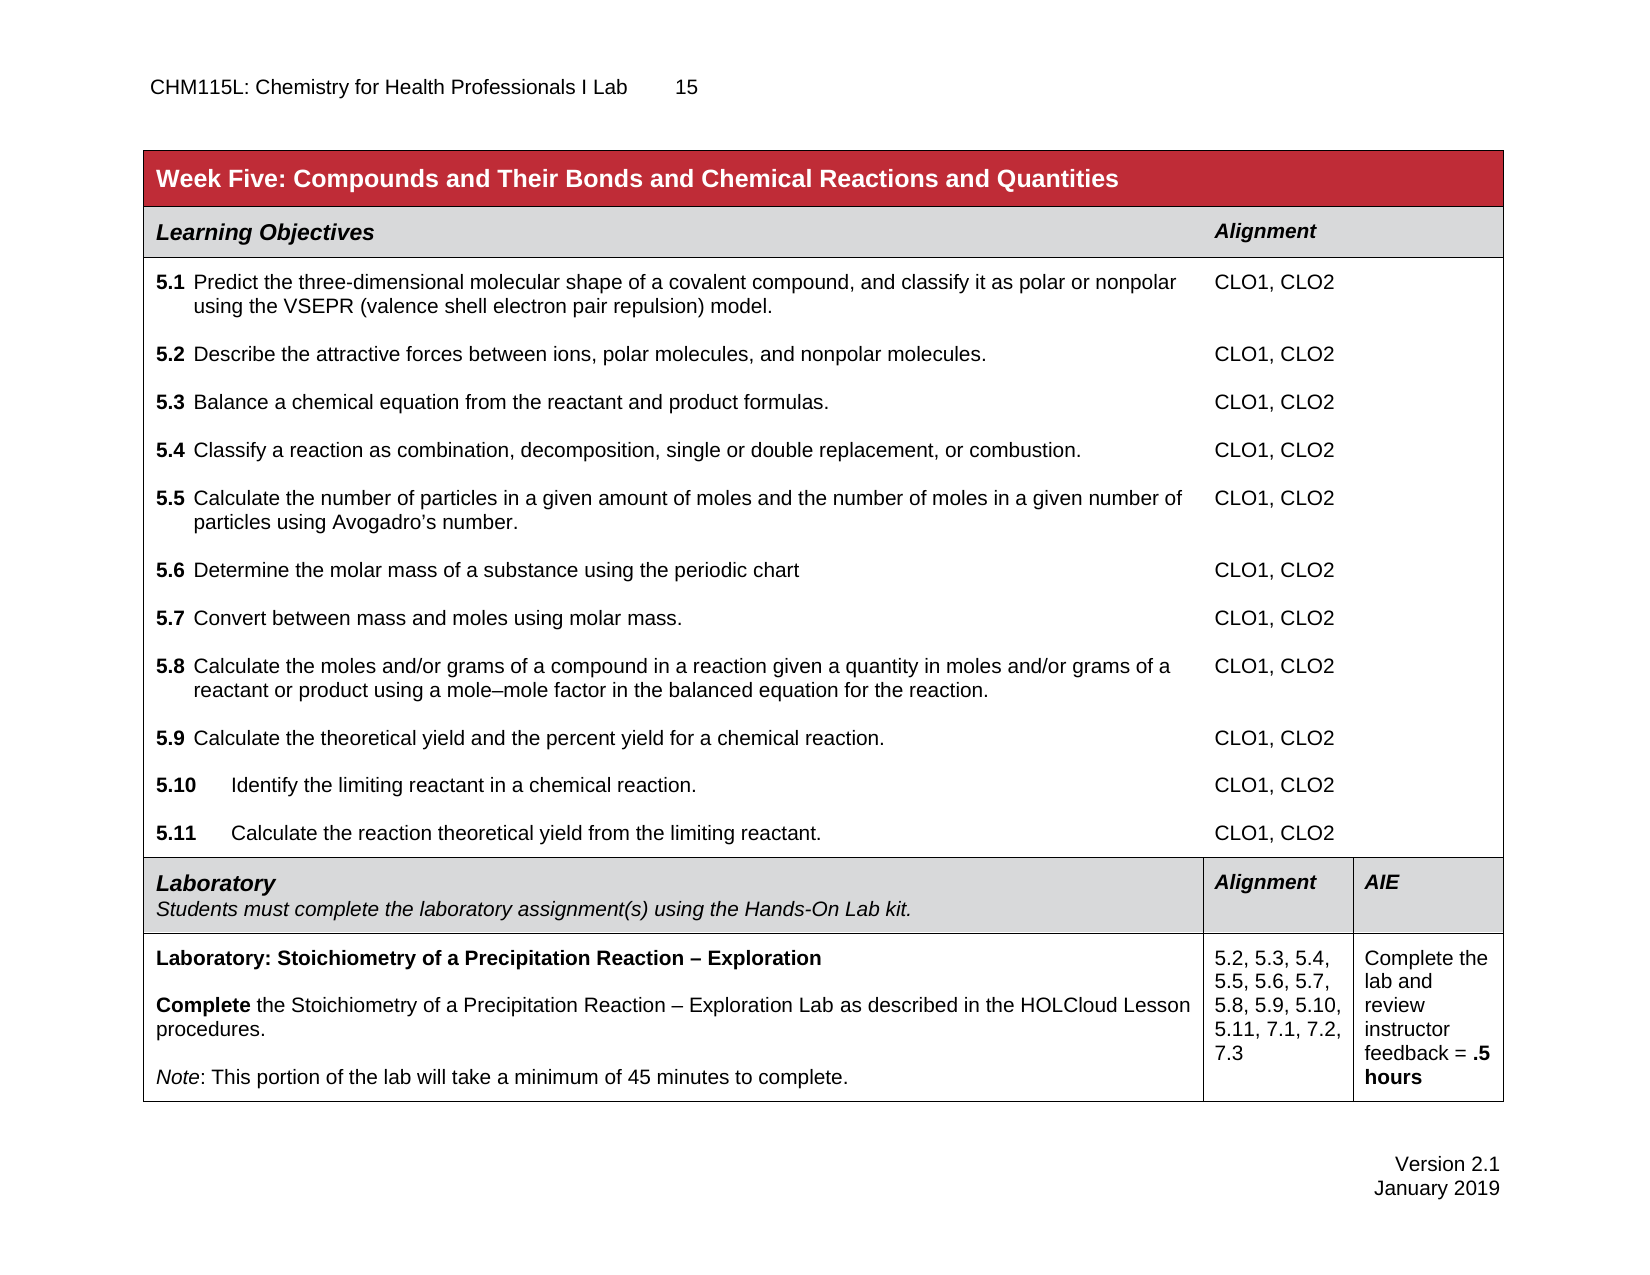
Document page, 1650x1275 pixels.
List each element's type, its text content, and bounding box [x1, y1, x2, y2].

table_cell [144, 934, 1203, 1101]
table_cell CLO1, CLO2 [1203, 474, 1503, 546]
table_cell Calculate the reaction theoretical yield from the limiting reactant. [144, 809, 1203, 857]
table_cell CLO1, CLO2 [1203, 546, 1503, 593]
table_cell Determine the molar mass of a substance using the periodic chart [144, 546, 1203, 593]
table_cell CLO1, CLO2 [1203, 809, 1503, 857]
table_cell Learning Objectives [144, 207, 1203, 257]
table_cell Calculate the moles and/or grams of a compound in a reaction given a quantity in moles and/or grams of a reactant or product using a mole–mole factor in the balanced equation for the reaction. [144, 641, 1203, 713]
table_cell Laboratory Students must complete the laboratory assignment(s) using the Hands-On Lab kit. [144, 858, 1203, 932]
table_header [1203, 151, 1353, 206]
table_cell AIE [1354, 858, 1503, 932]
table_cell Classify a reaction as combination, decomposition, single or double replacement, or combustion. [144, 426, 1203, 474]
table_cell Convert between mass and moles using molar mass. [144, 594, 1203, 641]
table_cell Calculate the number of particles in a given amount of moles and the number of moles in a given number of particles using Avogadro’s number. [144, 474, 1203, 546]
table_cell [1204, 934, 1353, 1101]
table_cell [1354, 934, 1503, 1101]
table_cell CLO1, CLO2 [1203, 641, 1503, 713]
table_cell CLO1, CLO2 [1203, 426, 1503, 474]
table_header Week Five: Compounds and Their Bonds and Chemical Reactions and Quantities [144, 151, 1203, 206]
table_cell Predict the three-dimensional molecular shape of a covalent compound, and classify it as polar or nonpolar using the VSEPR (valence shell electron pair repulsion) model. [144, 258, 1203, 330]
table_cell CLO1, CLO2 [1203, 594, 1503, 641]
table_cell Alignment [1204, 858, 1353, 932]
table_cell Alignment [1203, 207, 1503, 257]
table_cell Balance a chemical equation from the reactant and product formulas. [144, 378, 1203, 426]
table_cell CLO1, CLO2 [1203, 378, 1503, 426]
table_cell CLO1, CLO2 [1203, 761, 1503, 809]
table_cell Calculate the theoretical yield and the percent yield for a chemical reaction. [144, 713, 1203, 761]
table_cell Identify the limiting reactant in a chemical reaction. [144, 761, 1203, 809]
table_cell CLO1, CLO2 [1203, 330, 1503, 378]
table_header [1353, 151, 1503, 206]
table_cell Describe the attractive forces between ions, polar molecules, and nonpolar molecules. [144, 330, 1203, 378]
table_cell CLO1, CLO2 [1203, 258, 1503, 330]
table_cell CLO1, CLO2 [1203, 713, 1503, 761]
